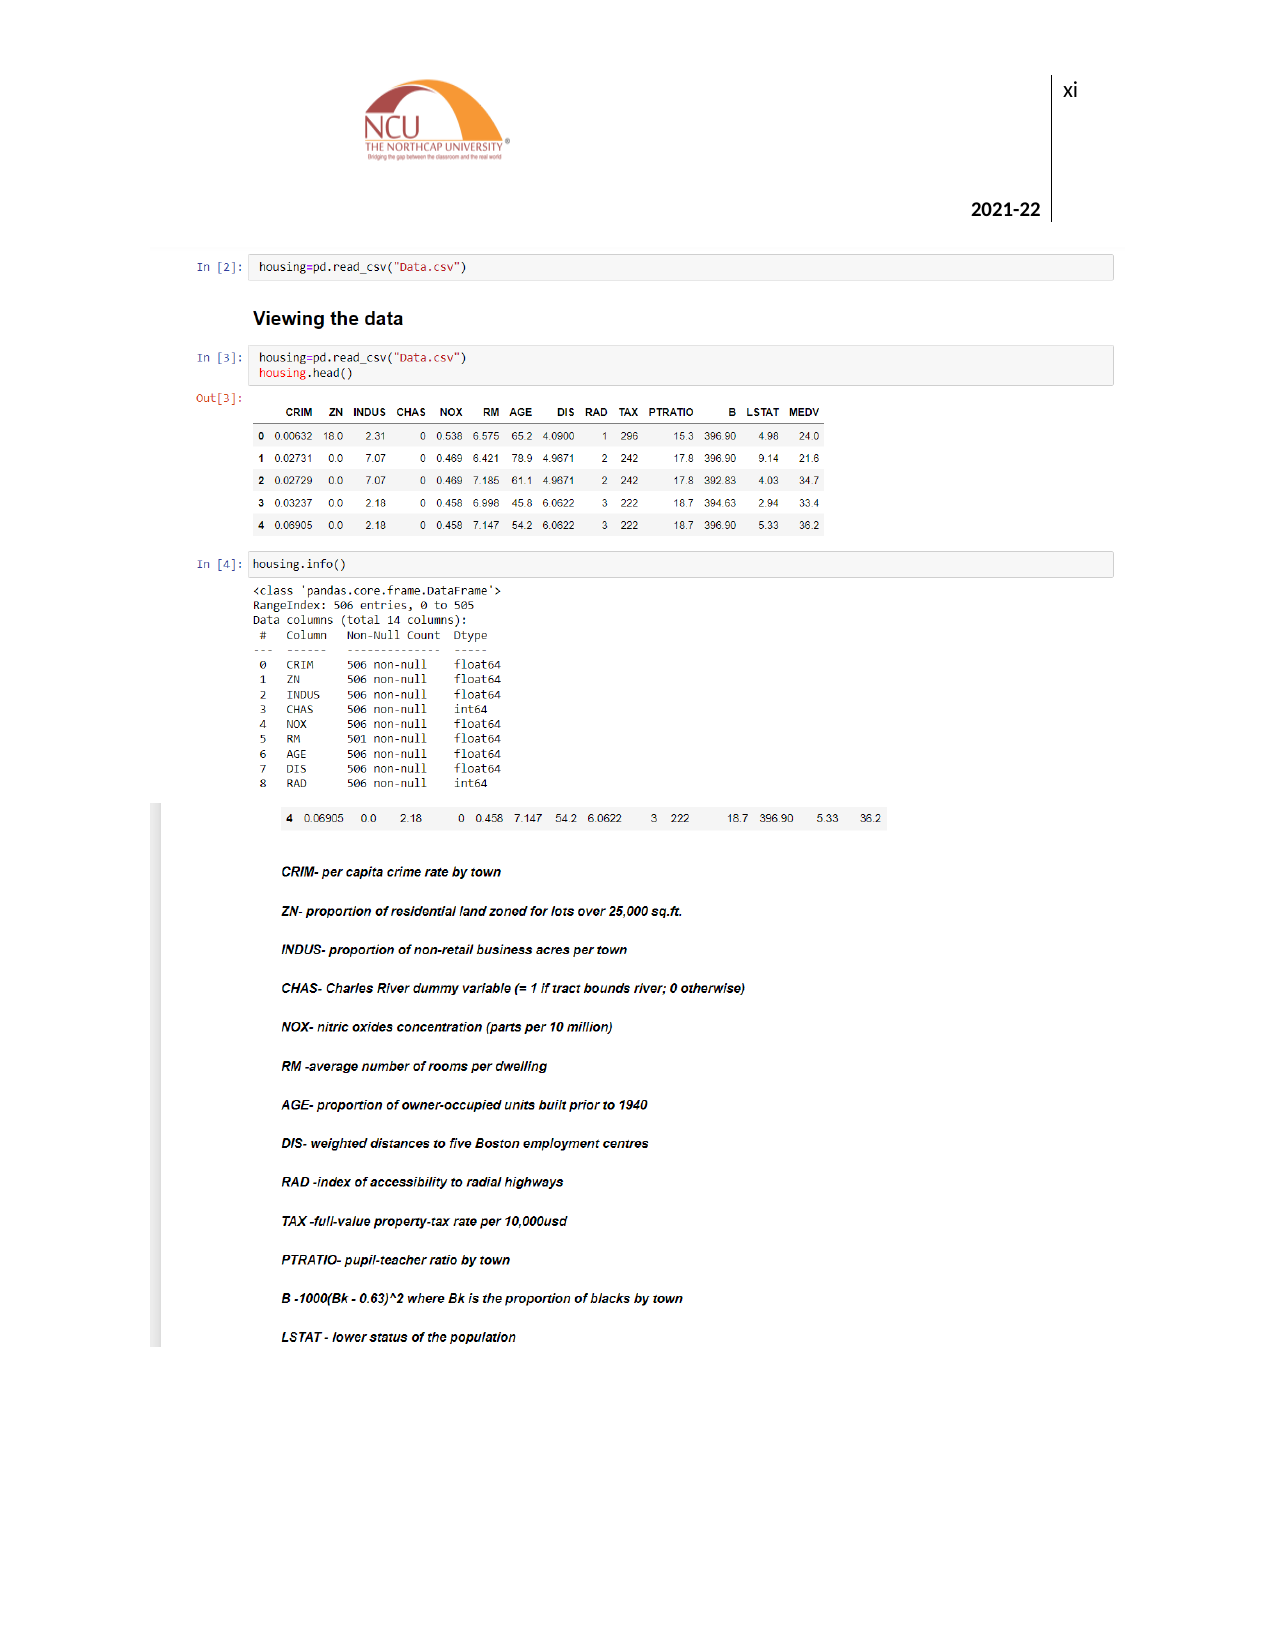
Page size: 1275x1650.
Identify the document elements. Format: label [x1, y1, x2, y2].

picture [150, 803, 1125, 1347]
picture [150, 247, 1125, 791]
picture [361, 75, 512, 163]
